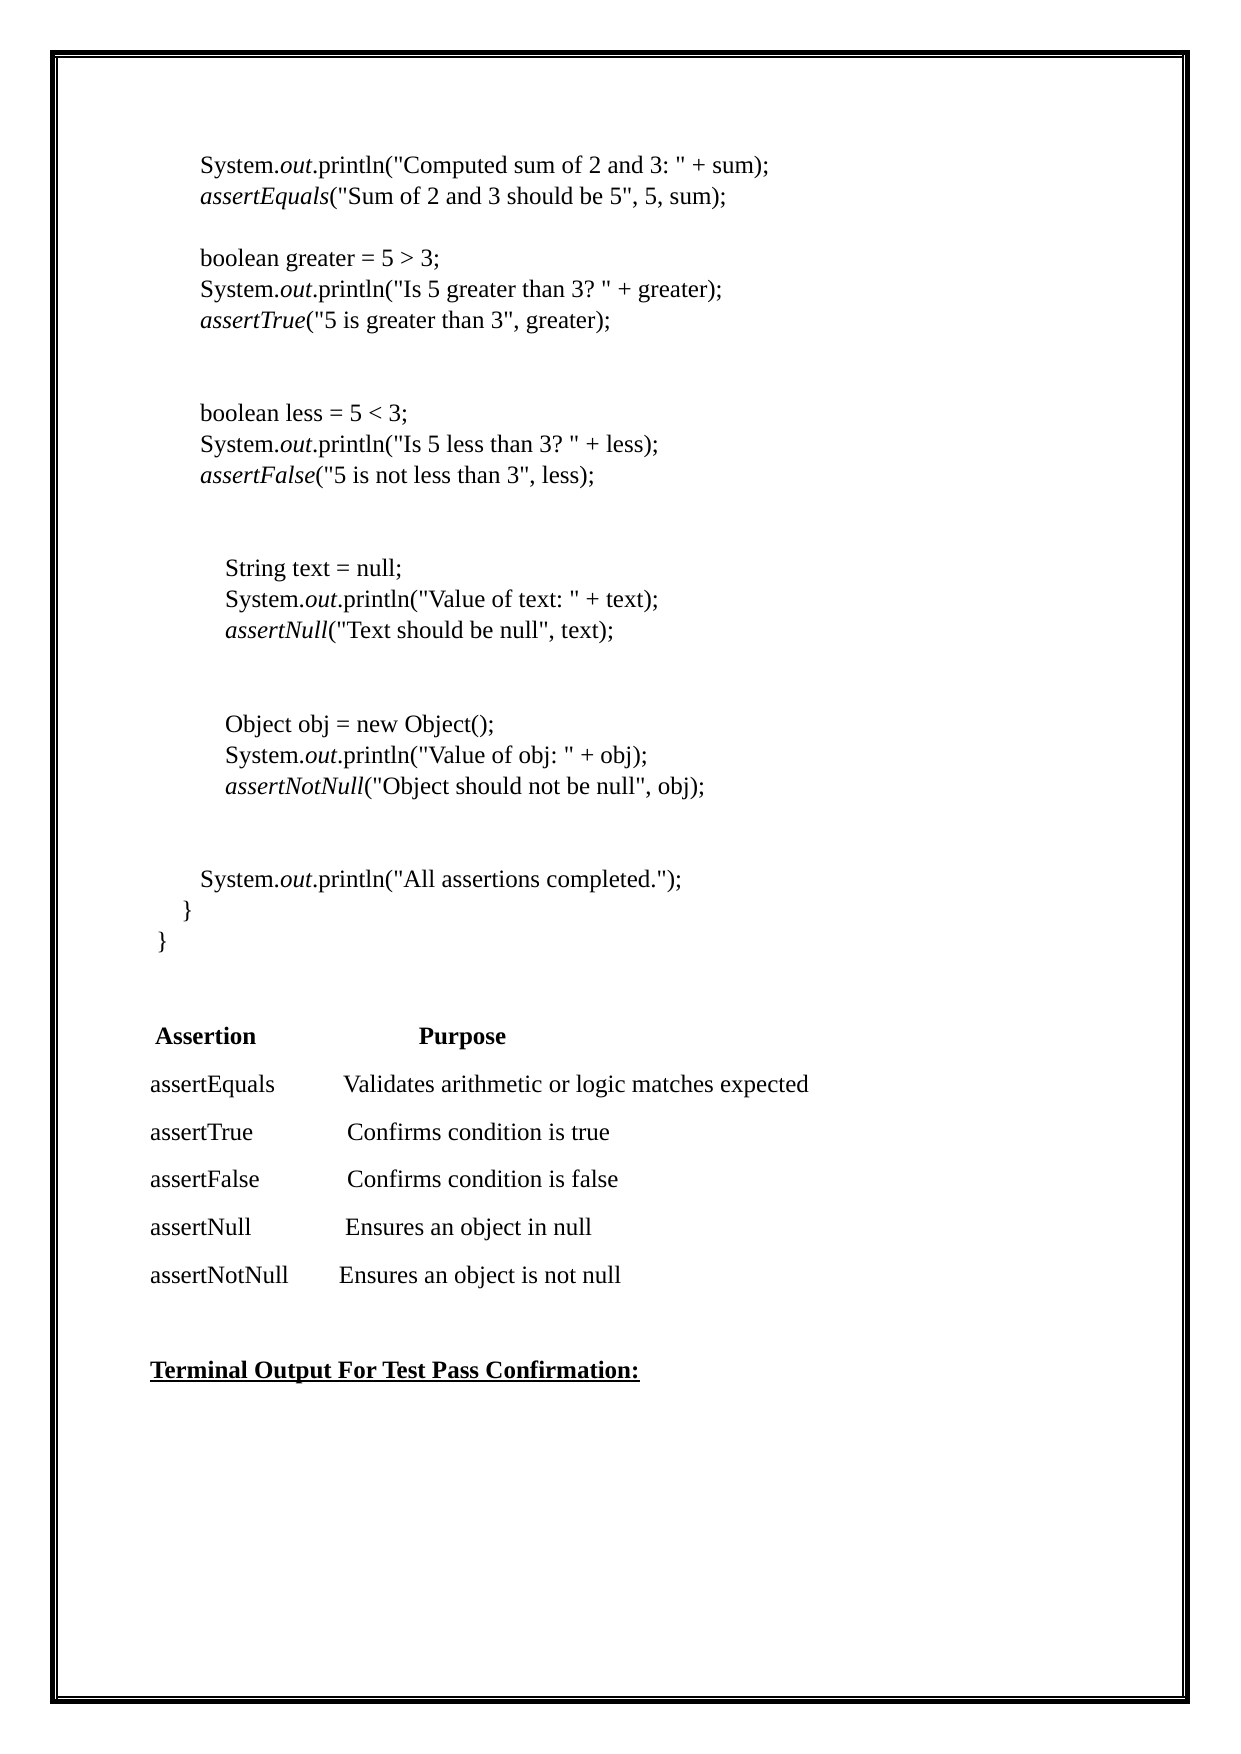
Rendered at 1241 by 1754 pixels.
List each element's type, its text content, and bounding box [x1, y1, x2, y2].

text assertNull Ensures an object in null [150, 1212, 1090, 1241]
text assertEquals Validates arithmetic or logic matches expected [150, 1069, 1090, 1098]
text assertNotNull Ensures an object is not null [150, 1260, 1090, 1289]
text assertFalse Confirms condition is false [150, 1164, 1090, 1193]
text Terminal Output For Test Pass Confirmation: [150, 1355, 1090, 1384]
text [150, 150, 1090, 955]
text assertTrue Confirms condition is true [150, 1117, 1090, 1146]
text Assertion Purpose [150, 1021, 1090, 1050]
